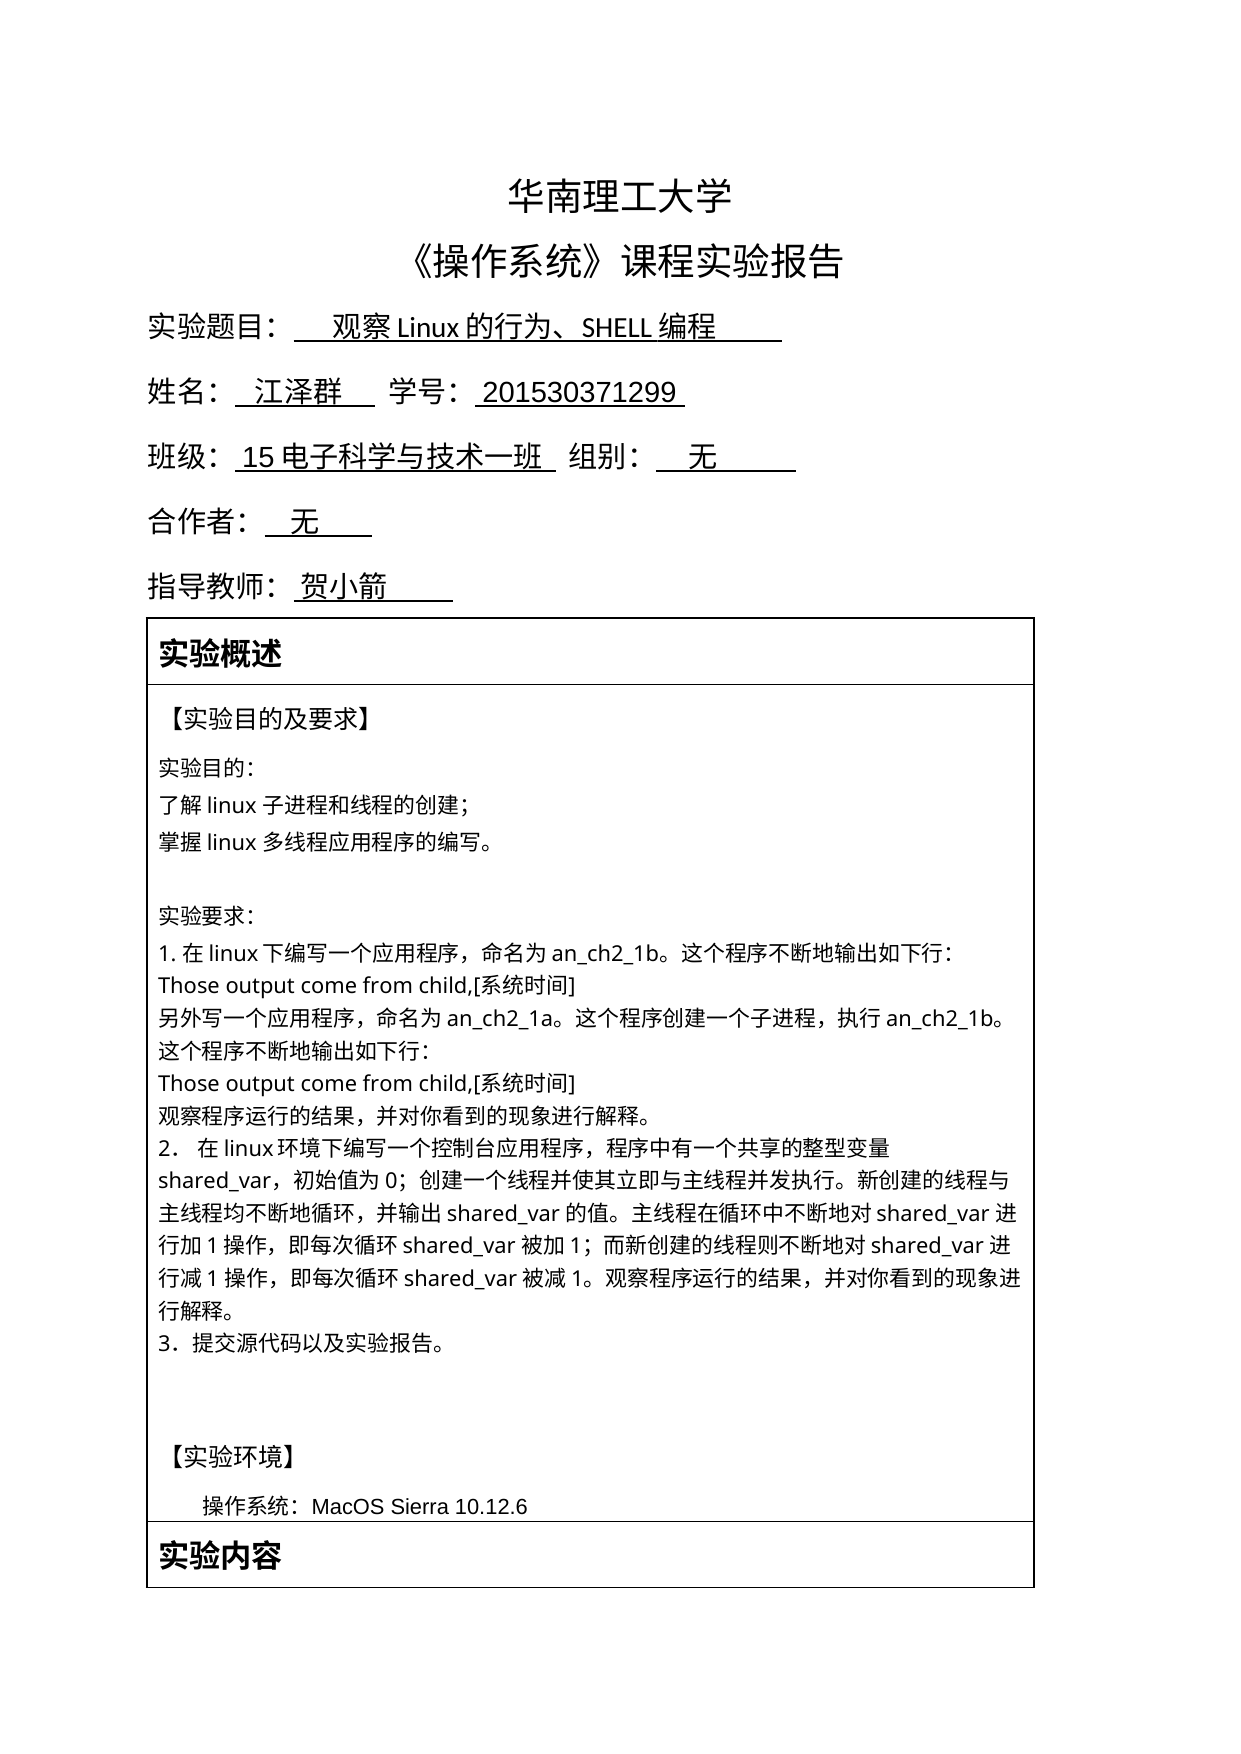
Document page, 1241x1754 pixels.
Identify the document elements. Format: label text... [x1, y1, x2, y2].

text 班级： 15电子科学与技术一班 组别： 无 [148, 422, 1092, 487]
text 姓名： 江泽群 学号： 201530371299 [148, 357, 1092, 422]
text 华南理工大学 [148, 162, 1092, 227]
table_header 实验概述 [148, 619, 1033, 684]
table_cell 【实验目的及要求】 实验目的： 了解 linux 子进程和线程的创建； 掌握 linux 多线程应用程序的编写。 实验要求： 1.​ 在linux下编写一个应用程序，命名为an_ch2_1b。这个程序不断地输出如下行： Those output come from child,[系统时间] 另外写一个应用程序，命名为an_ch2_1a。这个程序创建一个子进程，执行an_ch2_1b。这个程序不断地输出如下行： Those output come from child,[系统时间] 观察程序运行的结果，并对你看到的现象进行解释。 2． 在linux环境下编写一个控制台应用程序，程序中有一个共享的整型变量shared_var，初始值为0；创建一个线程并使其立即与主线程并发执行。新创建的线程与主线程均不断地循环，并输出shared_var 的值。主线程在循环中不断地对shared_var 进行加1操作，即每次循环shared_var 被加1；而新创建的线程则不断地对shared_var 进行减1 操作，即每次循环shared_var 被减1。观察程序运行的结果，并对你看到的现象进行解释。 3．提交源代码以及实验报告。 【实验环境】 操作系统：MacOS Sierra 10.12.6 [148, 685, 1033, 1521]
text 《操作系统》课程实验报告 [148, 227, 1092, 292]
table_cell 实验内容 [148, 1522, 1033, 1587]
text 合作者： 无 [148, 487, 1092, 552]
text 指导教师： 贺小箭 [148, 552, 1092, 617]
text 实验题目： 观察Linux的行为、SHELL编程 [148, 292, 1092, 357]
